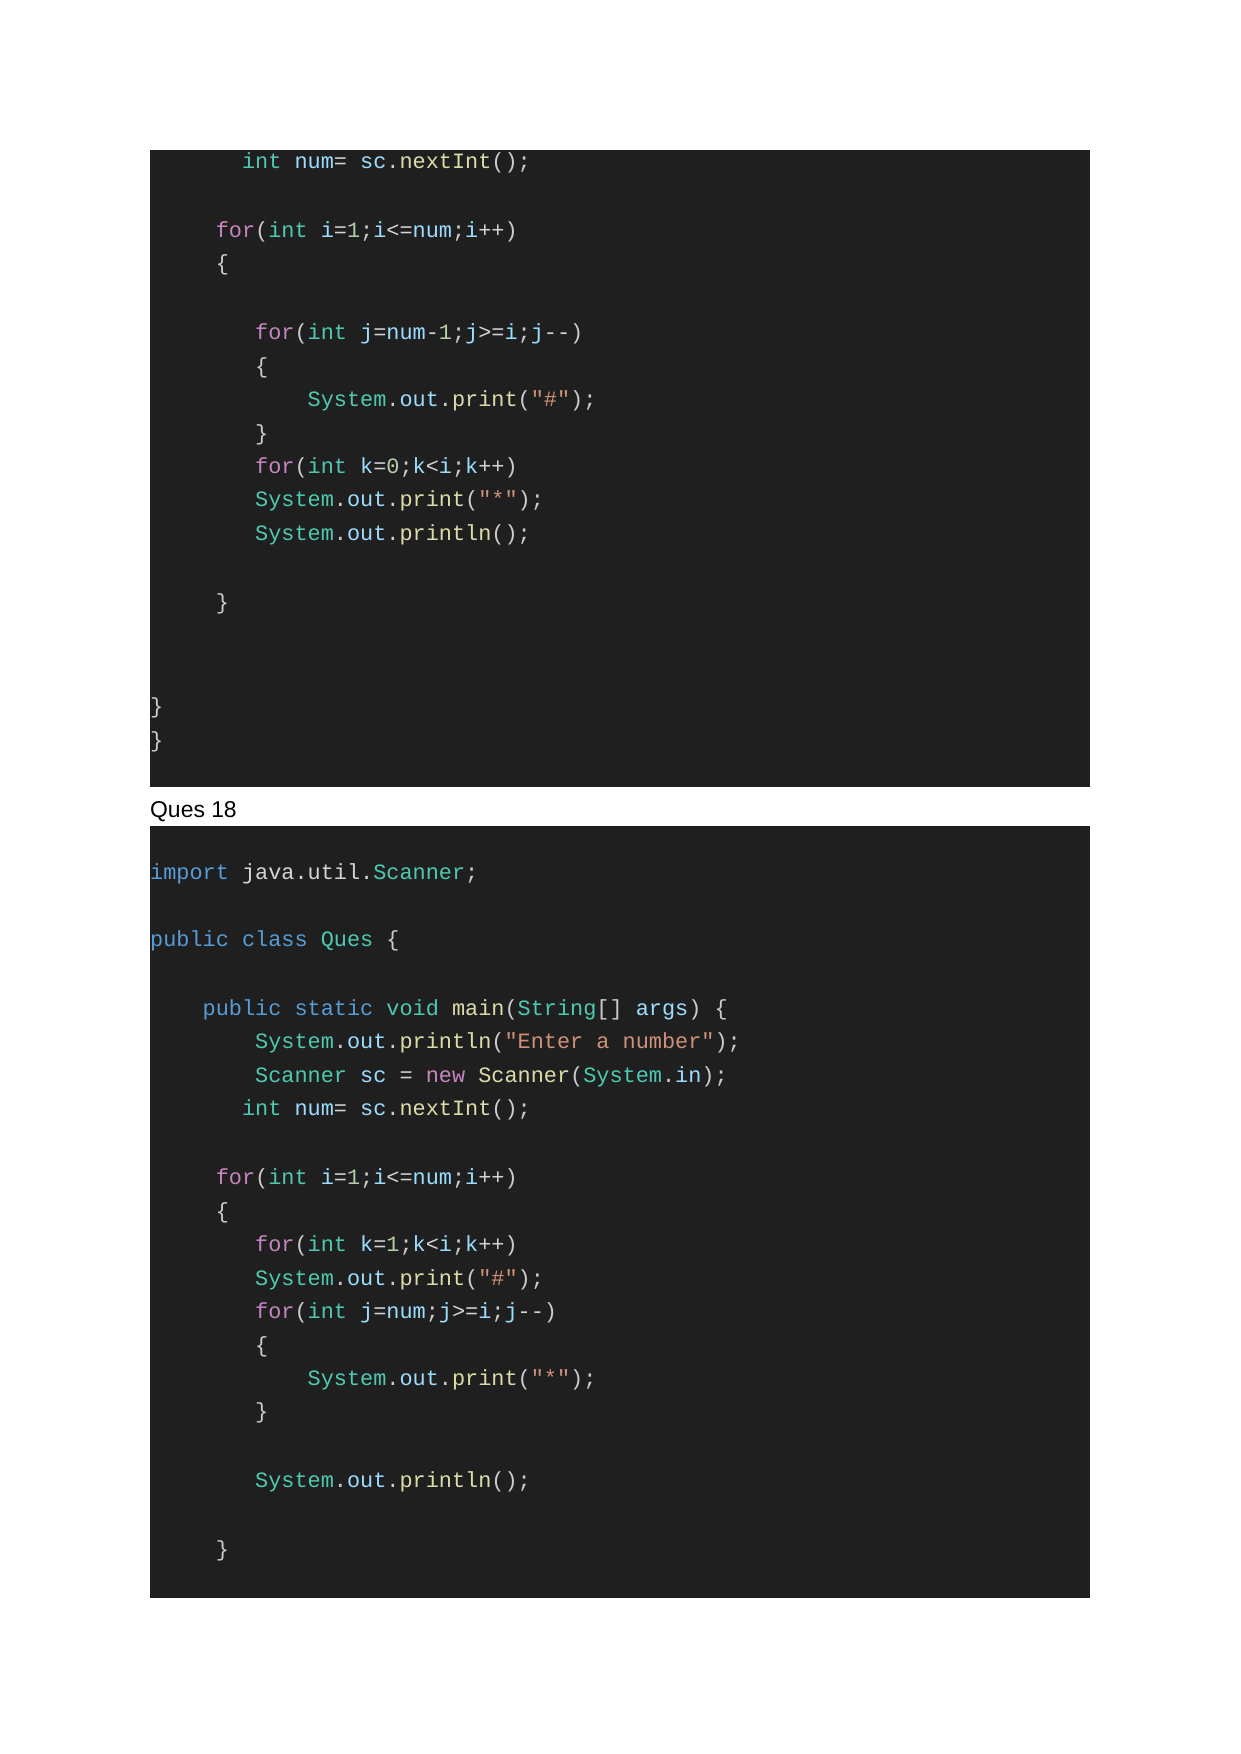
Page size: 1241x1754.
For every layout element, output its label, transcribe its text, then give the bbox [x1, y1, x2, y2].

text System.out.print("#"); [150, 388, 1090, 413]
text System.out.print("*"); [150, 1367, 1090, 1392]
text Ques 18 [150, 796, 1090, 822]
text } [150, 1538, 1090, 1563]
text { [150, 252, 1090, 277]
text { [150, 355, 1090, 379]
text System.out.println(); [150, 1469, 1090, 1494]
text for(int j=num;j>=i;j--) [150, 1300, 1090, 1325]
text System.out.print("*"); [150, 488, 1090, 513]
text int num= sc.nextInt(); [150, 1098, 1090, 1122]
text System.out.print("#"); [150, 1267, 1090, 1292]
text import java.util.Scanner; [150, 861, 1090, 886]
text { [150, 1200, 1090, 1225]
text { [150, 1334, 1090, 1358]
text public static void main(String[] args) { [150, 997, 1090, 1022]
text for(int j=num-1;j>=i;j--) [150, 321, 1090, 346]
text for(int k=0;k<i;k++) [150, 455, 1090, 480]
text } [150, 695, 1090, 720]
text public class Ques { [150, 928, 1090, 953]
text Scanner sc = new Scanner(System.in); [150, 1064, 1090, 1089]
text System.out.println(); [150, 522, 1090, 547]
text } [150, 422, 1090, 446]
text for(int i=1;i<=num;i++) [150, 219, 1090, 244]
text } [150, 591, 1090, 616]
text } [150, 1401, 1090, 1425]
text for(int k=1;k<i;k++) [150, 1233, 1090, 1258]
text System.out.println("Enter a number"); [150, 1031, 1090, 1056]
text for(int i=1;i<=num;i++) [150, 1167, 1090, 1191]
text int num= sc.nextInt(); [150, 150, 1090, 175]
text } [150, 729, 1090, 754]
